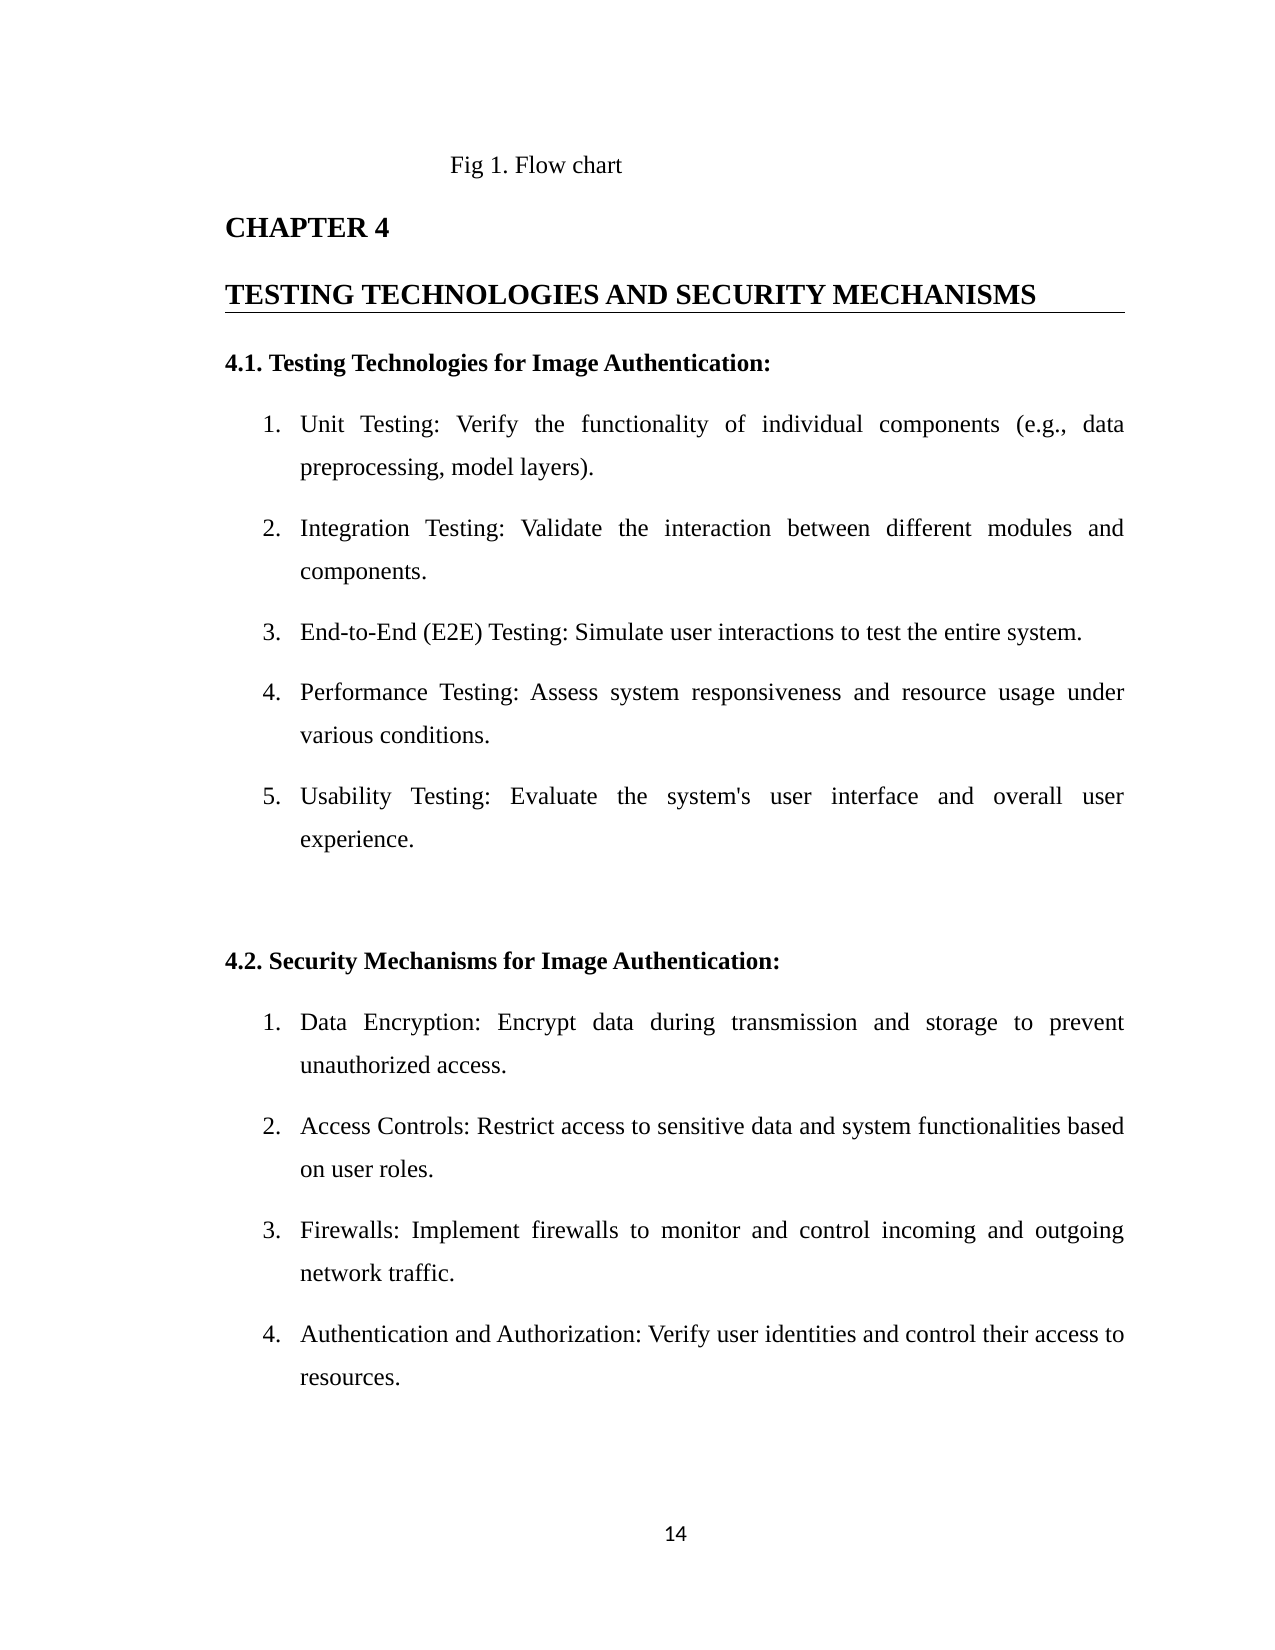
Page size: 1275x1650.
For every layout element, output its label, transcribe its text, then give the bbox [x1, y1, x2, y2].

list Performance Testing: Assess system responsiveness and resource usage under various conditions. [262, 677, 1125, 749]
text 4.2. Security Mechanisms for Image Authentication: [225, 946, 1125, 975]
text CHAPTER 4 [225, 210, 1125, 243]
text Fig 1. Flow chart [375, 150, 1125, 179]
list Firewalls: Implement firewalls to monitor and control incoming and outgoing network traffic. [262, 1215, 1125, 1287]
list Integration Testing: Validate the interaction between different modules and components. [262, 513, 1125, 584]
list Authentication and Authorization: Verify user identities and control their access to resources. [262, 1319, 1125, 1391]
list Unit Testing: Verify the functionality of individual components (e.g., data preprocessing, model layers). [262, 409, 1125, 481]
list Usability Testing: Evaluate the system's user interface and overall user experience. [262, 781, 1125, 853]
text TESTING TECHNOLOGIES AND SECURITY MECHANISMS [225, 277, 1125, 312]
list End-to-End (E2E) Testing: Simulate user interactions to test the entire system. [262, 617, 1125, 645]
list Data Encryption: Encrypt data during transmission and storage to prevent unauthorized access. [262, 1007, 1125, 1079]
text 4.1. Testing Technologies for Image Authentication: [225, 348, 1125, 377]
list Access Controls: Restrict access to sensitive data and system functionalities based on user roles. [262, 1111, 1125, 1183]
